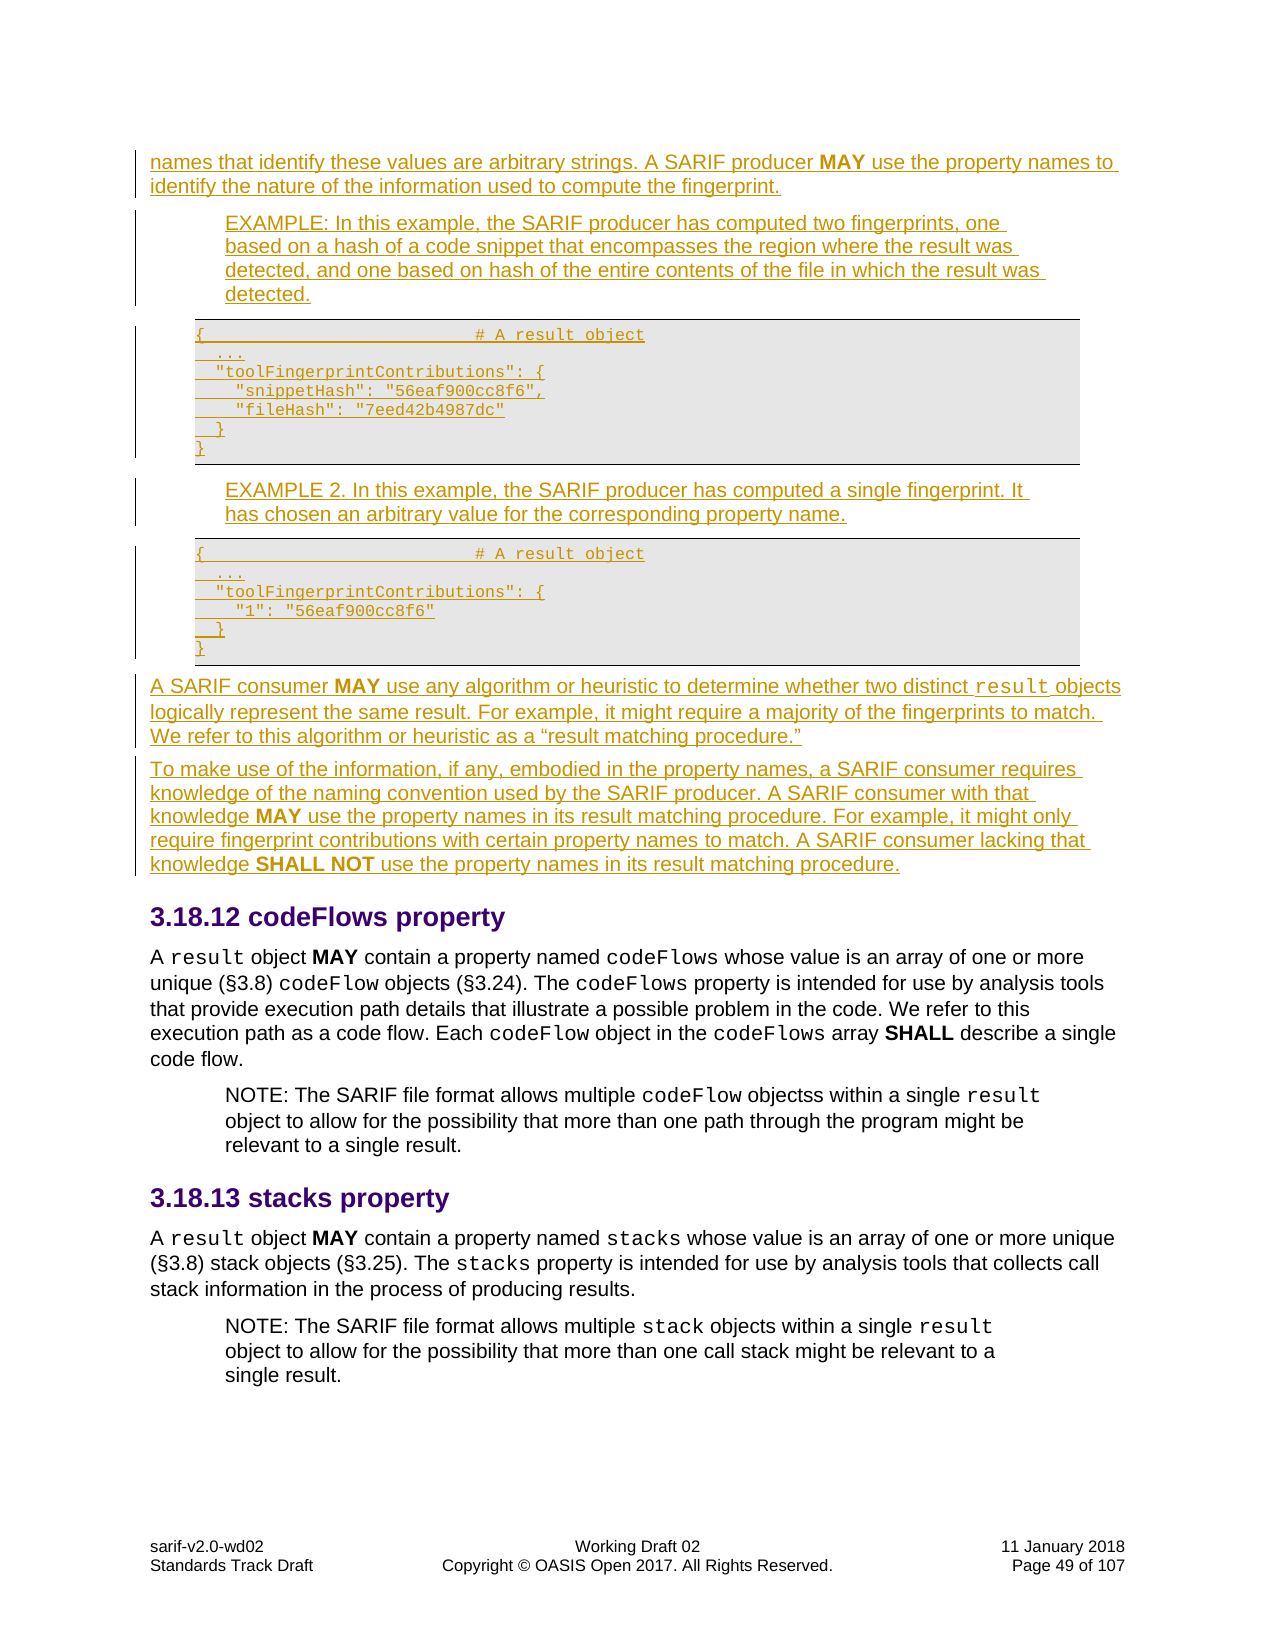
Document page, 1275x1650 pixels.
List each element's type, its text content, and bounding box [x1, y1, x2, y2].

text NOTE: The SARIF file format allows multiple codeFlow objectss within a single result object to allow for the possibility that more than one path through the program might be relevant to a single result. [225, 1083, 1050, 1157]
subtitle stacks property [150, 1182, 1125, 1213]
text A result object MAY contain a property named stacks whose value is an array of one or more unique (§3.8) stack objects (§3.25). The stacks property is intended for use by analysis tools that collects call stack information in the process of producing results. [150, 1225, 1125, 1301]
text A result object MAY contain a property named codeFlows whose value is an array of one or more unique (§3.8) codeFlow objects (§3.24). The codeFlows property is intended for use by analysis tools that provide execution path details that illustrate a possible problem in the code. We refer to this execution path as a code flow. Each codeFlow object in the codeFlows array SHALL describe a single code flow. [150, 945, 1125, 1070]
text NOTE: The SARIF file format allows multiple stack objects within a single result object to allow for the possibility that more than one call stack might be relevant to a single result. [225, 1313, 1050, 1387]
subtitle codeFlows property [150, 901, 1125, 932]
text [150, 150, 1125, 198]
